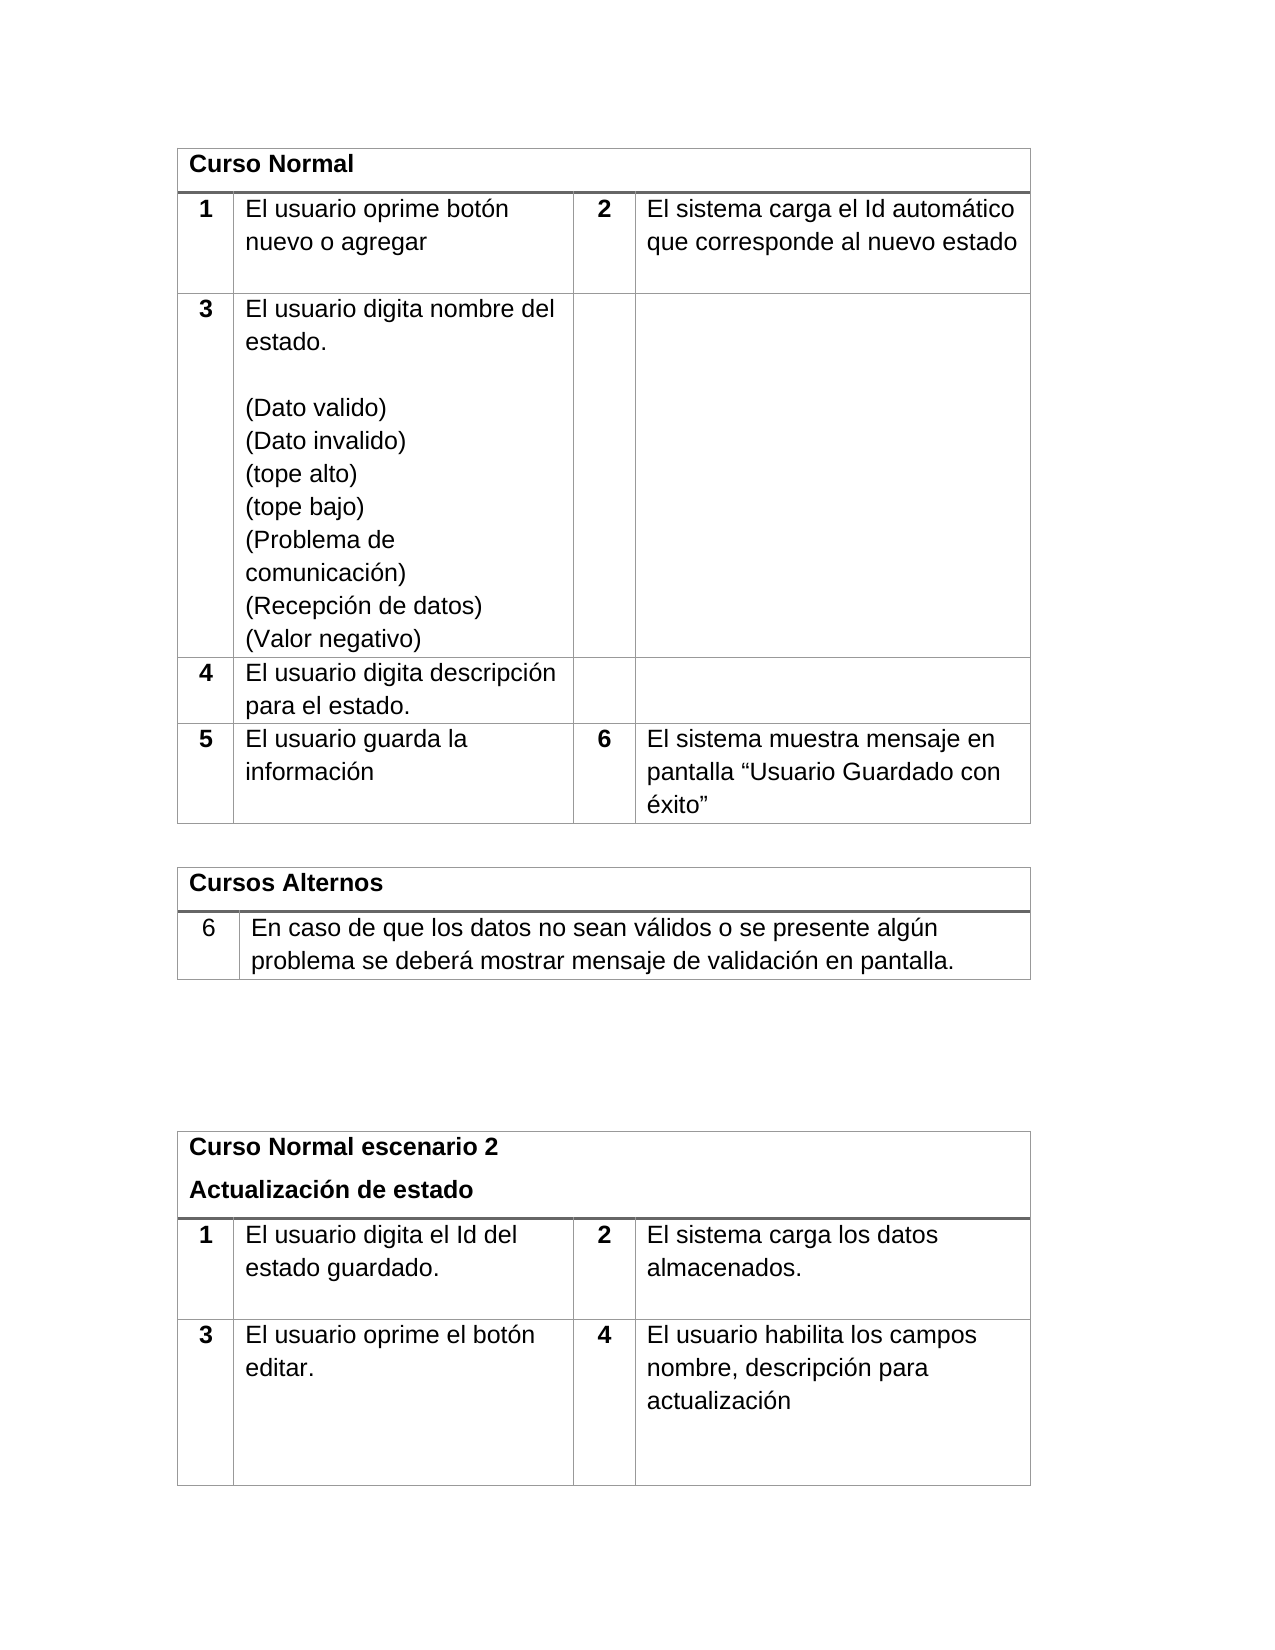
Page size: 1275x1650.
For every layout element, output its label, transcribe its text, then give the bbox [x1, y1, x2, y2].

table_cell 2 [574, 194, 635, 293]
table_cell El sistema carga el Id automático que corresponde al nuevo estado [636, 194, 1030, 293]
table_cell [636, 658, 1030, 723]
table_header Cursos Alternos [178, 868, 1030, 910]
table_cell En caso de que los datos no sean válidos o se presente algún problema se deberá mostrar mensaje de validación en pantalla. [240, 913, 1030, 979]
table_cell El usuario oprime botón nuevo o agregar [234, 194, 573, 293]
table_cell 4 [574, 1320, 635, 1485]
table_cell 5 [178, 724, 233, 823]
table_cell El usuario guarda la información [234, 724, 573, 823]
table_cell El usuario habilita los campos nombre, descripción para actualización [636, 1320, 1030, 1485]
table_cell El sistema carga los datos almacenados. [636, 1220, 1030, 1319]
table_cell El usuario digita nombre del estado. (Dato valido) (Dato invalido) (tope alto) (tope bajo) (Problema de comunicación) (Recepción de datos) (Valor negativo) [234, 294, 573, 657]
table_cell [574, 294, 635, 657]
table_cell 6 [178, 913, 239, 979]
table_cell El usuario digita el Id del estado guardado. [234, 1220, 573, 1319]
table_cell 3 [178, 1320, 233, 1485]
table_cell 2 [574, 1220, 635, 1319]
table_cell El usuario digita descripción para el estado. [234, 658, 573, 723]
table_header Curso Normal escenario 2 Actualización de estado [178, 1132, 1030, 1217]
table_cell El sistema muestra mensaje en pantalla “Usuario Guardado con éxito” [636, 724, 1030, 823]
table_cell 1 [178, 194, 233, 293]
table_cell [574, 658, 635, 723]
table_cell [636, 294, 1030, 657]
table_cell El usuario oprime el botón editar. [234, 1320, 573, 1485]
table_cell 6 [574, 724, 635, 823]
table_cell 4 [178, 658, 233, 723]
table_cell 1 [178, 1220, 233, 1319]
table_header Curso Normal [178, 149, 1030, 191]
table_cell 3 [178, 294, 233, 657]
